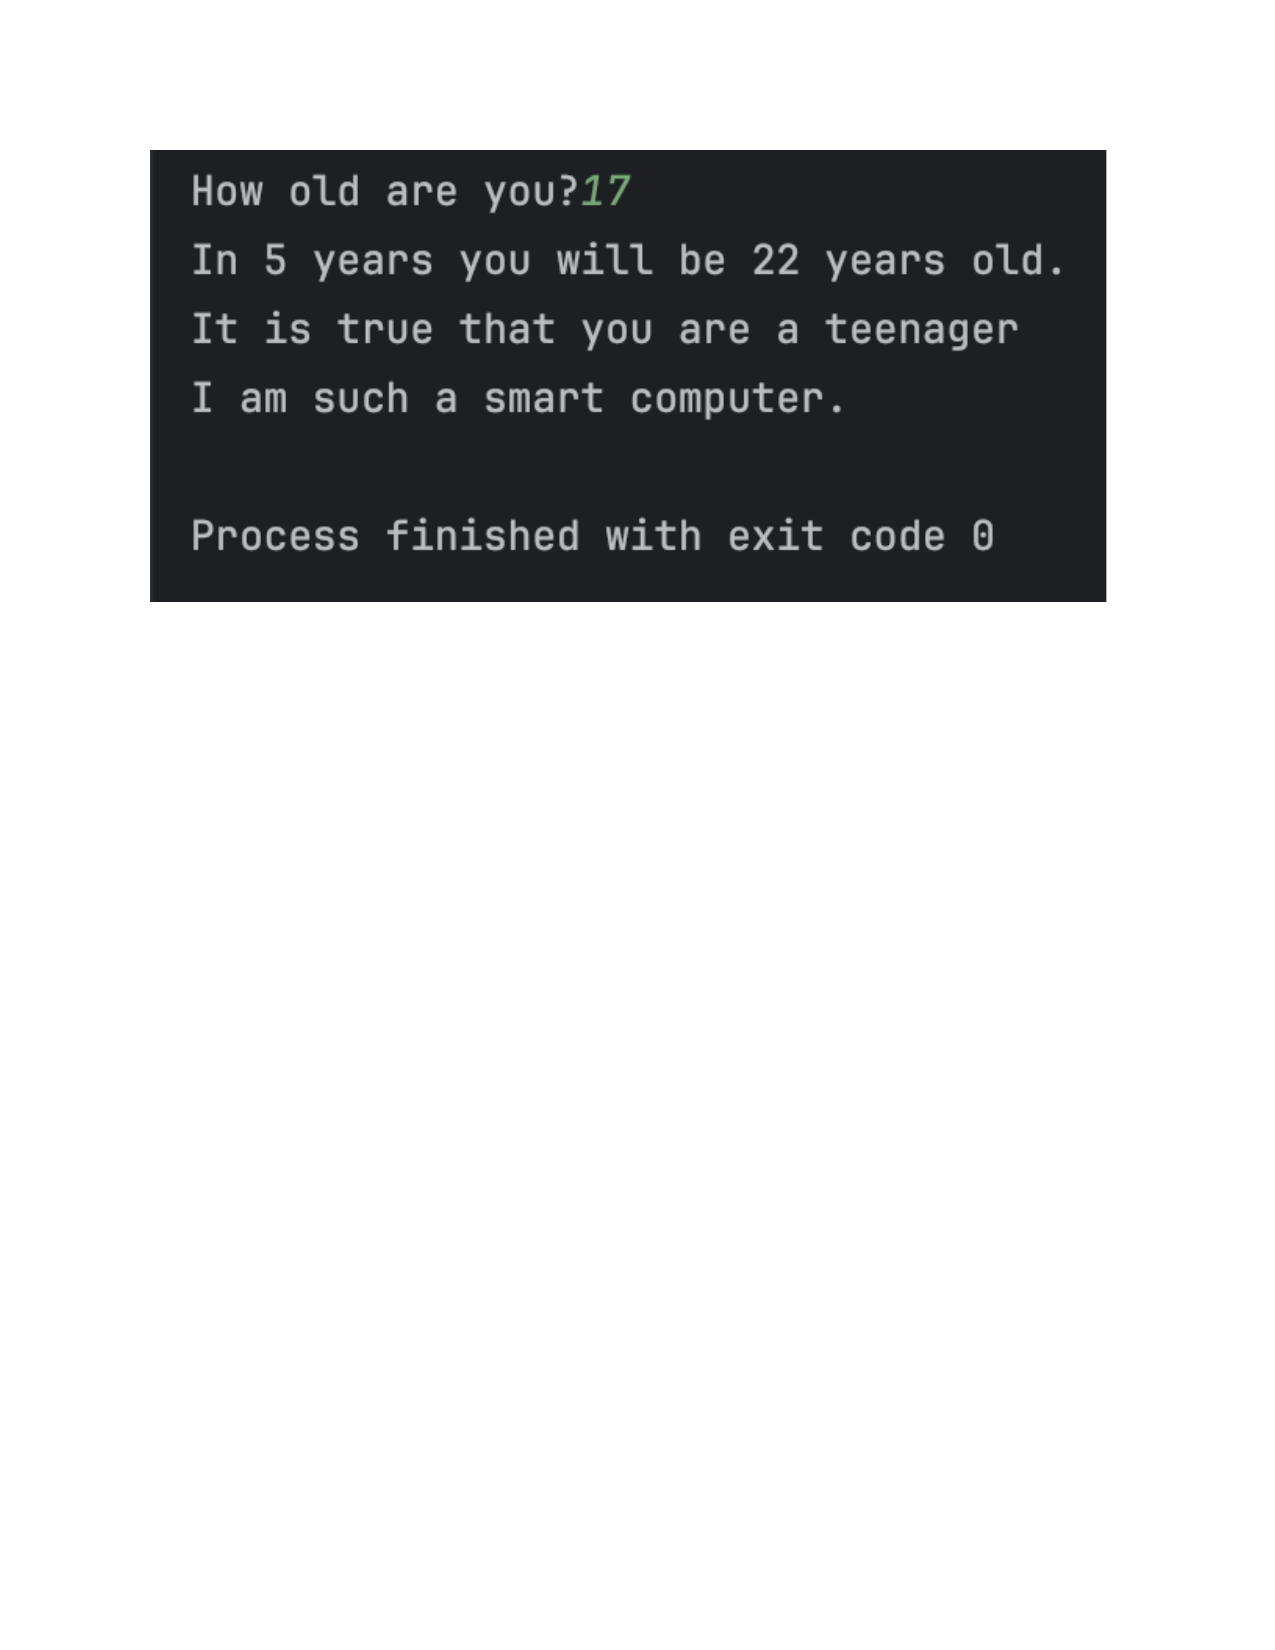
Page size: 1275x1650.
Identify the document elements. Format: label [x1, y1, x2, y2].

picture [150, 150, 1107, 602]
